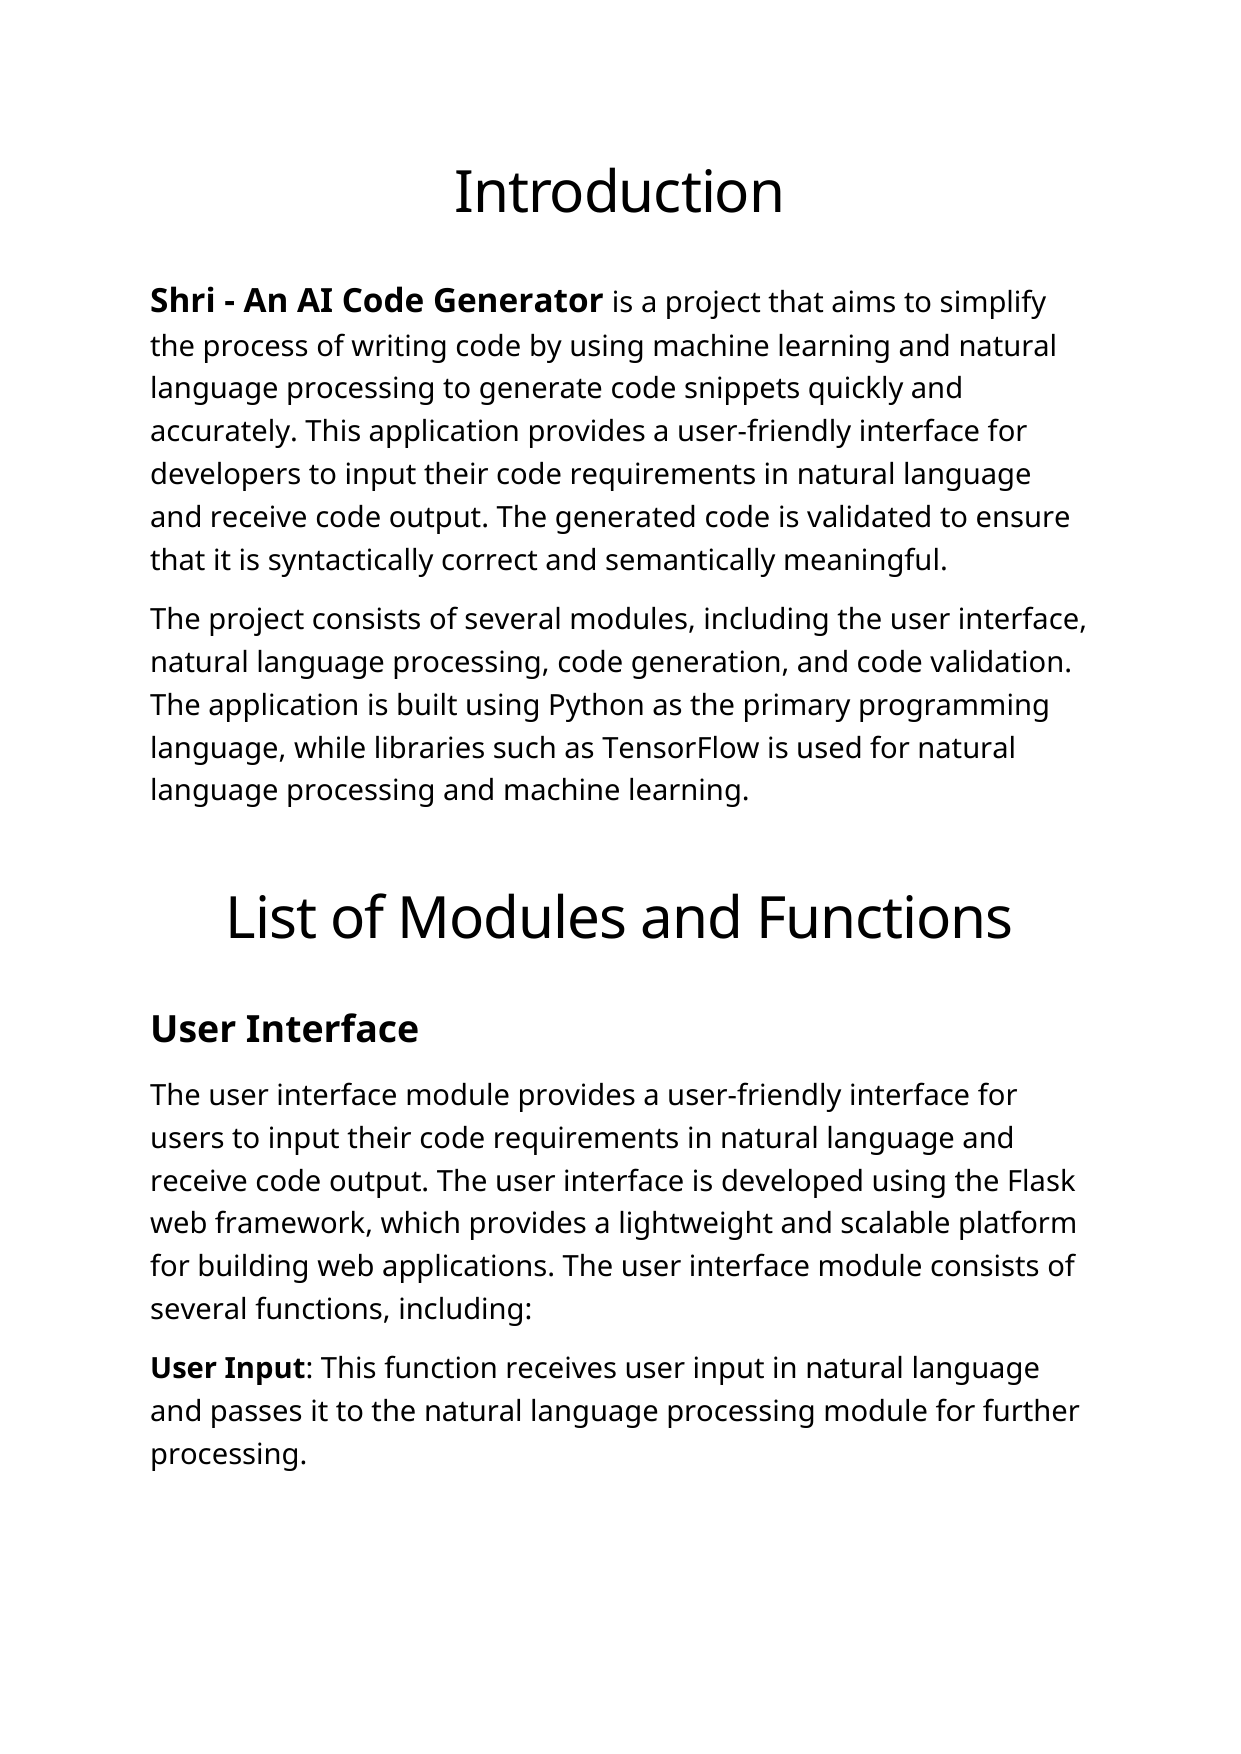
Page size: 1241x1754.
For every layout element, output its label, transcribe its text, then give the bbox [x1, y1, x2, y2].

title List of Modules and Functions [150, 876, 1090, 956]
text User Input: This function receives user input in natural language and passes it to the natural language processing module for further processing. [150, 1348, 1090, 1473]
text User Interface [150, 1002, 1090, 1053]
text The user interface module provides a user-friendly interface for users to input their code requirements in natural language and receive code output. The user interface is developed using the Flask web framework, which provides a lightweight and scalable platform for building web applications. The user interface module consists of several functions, including: [150, 1074, 1090, 1328]
text The project consists of several modules, including the user interface, natural language processing, code generation, and code validation. The application is built using Python as the primary programming language, while libraries such as TensorFlow is used for natural language processing and machine learning. [150, 598, 1090, 809]
title Introduction [150, 150, 1090, 229]
text Shri - An AI Code Generator is a project that aims to simplify the process of writing code by using machine learning and natural language processing to generate code snippets quickly and accurately. This application provides a user-friendly interface for developers to input their code requirements in natural language and receive code output. The generated code is validated to ensure that it is syntactically correct and semantically meaningful. [150, 276, 1090, 579]
